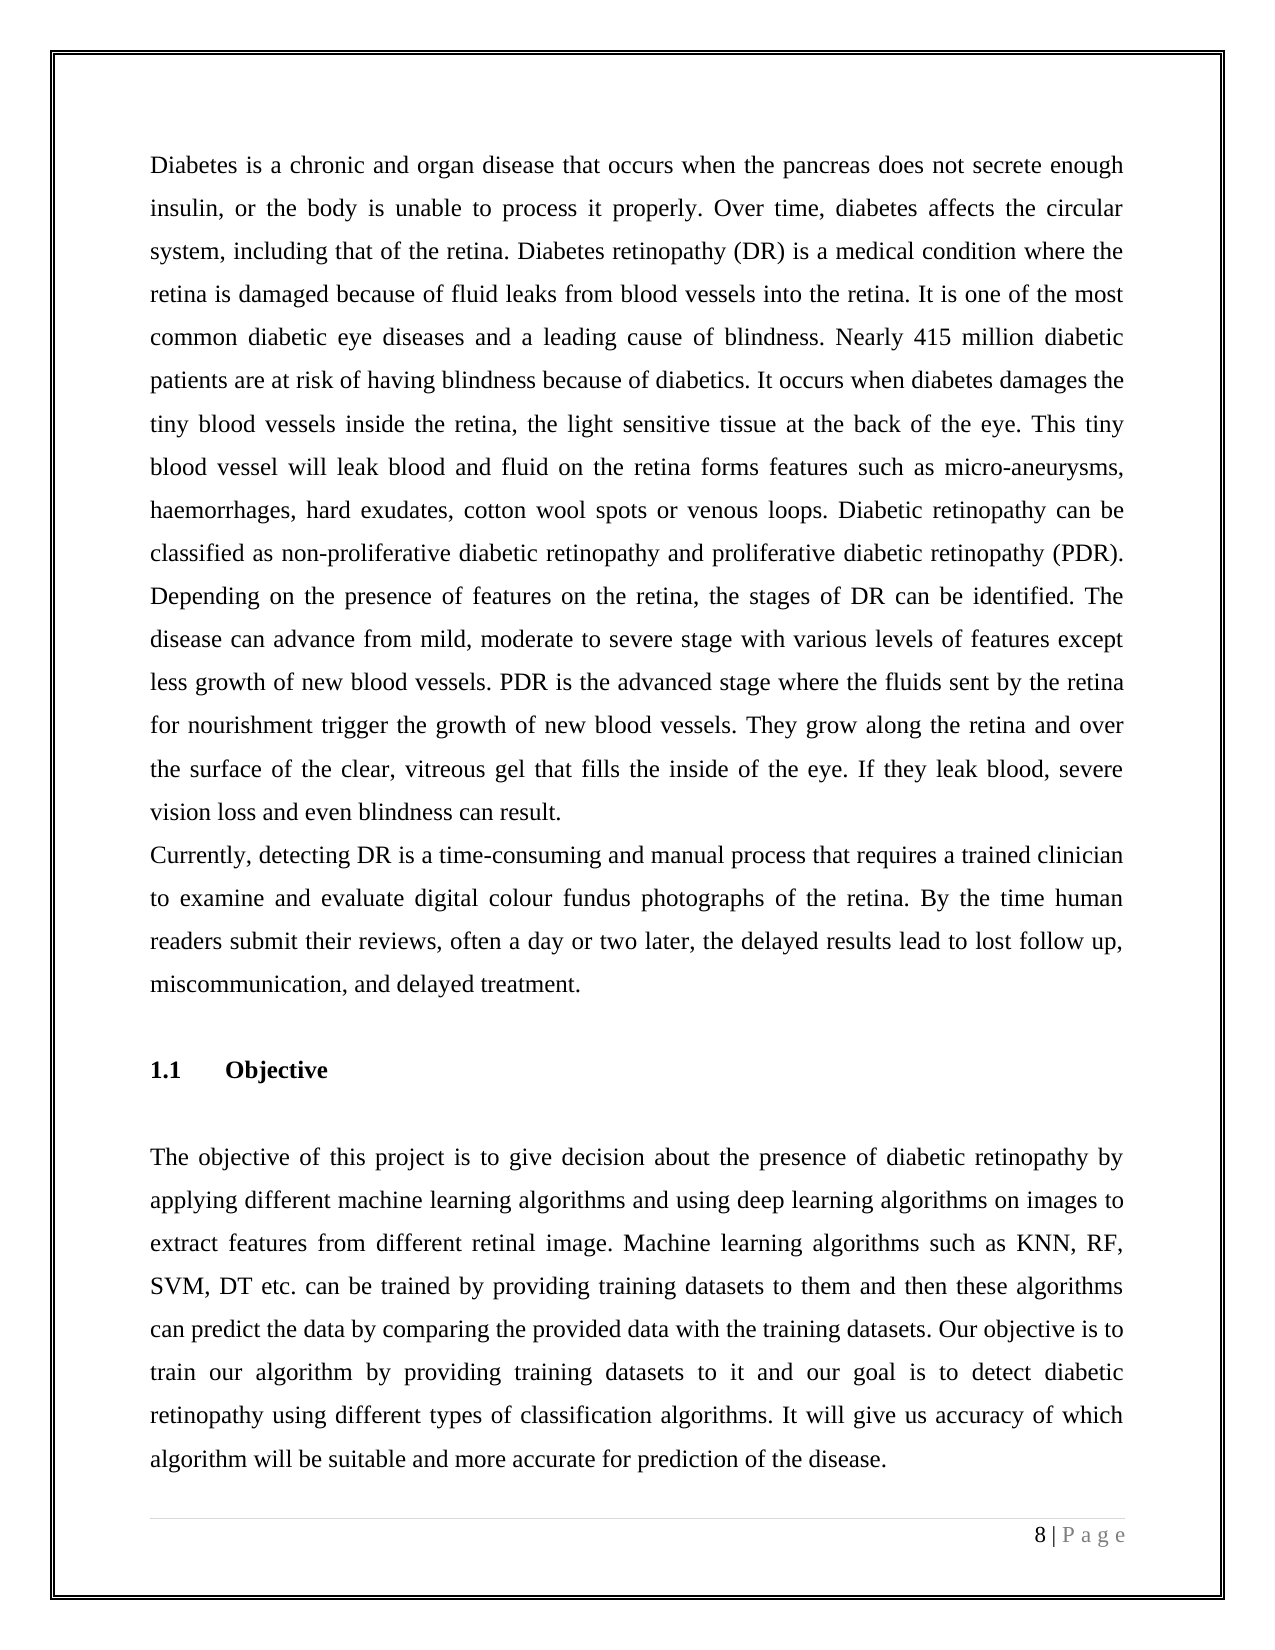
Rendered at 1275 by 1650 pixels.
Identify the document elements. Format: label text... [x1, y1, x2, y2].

text The objective of this project is to give decision about the presence of diabetic retinopathy by applying different machine learning algorithms and using deep learning algorithms on images to extract features from different retinal image. Machine learning algorithms such as KNN, RF, SVM, DT etc. can be trained by providing training datasets to them and then these algorithms can predict the data by comparing the provided data with the training datasets. Our objective is to train our algorithm by providing training datasets to it and our goal is to detect diabetic retinopathy using different types of classification algorithms. It will give us accuracy of which algorithm will be suitable and more accurate for prediction of the disease. [150, 1142, 1125, 1472]
list Objective [150, 1056, 1125, 1084]
text Currently, detecting DR is a time-consuming and manual process that requires a trained clinician to examine and evaluate digital colour fundus photographs of the retina. By the time human readers submit their reviews, often a day or two later, the delayed results lead to lost follow up, miscommunication, and delayed treatment. [150, 840, 1125, 998]
text Diabetes is a chronic and organ disease that occurs when the pancreas does not secrete enough insulin, or the body is unable to process it properly. Over time, diabetes affects the circular system, including that of the retina. Diabetes retinopathy (DR) is a medical condition where the retina is damaged because of fluid leaks from blood vessels into the retina. It is one of the most common diabetic eye diseases and a leading cause of blindness. Nearly 415 million diabetic patients are at risk of having blindness because of diabetics. It occurs when diabetes damages the tiny blood vessels inside the retina, the light sensitive tissue at the back of the eye. This tiny blood vessel will leak blood and fluid on the retina forms features such as micro-aneurysms, haemorrhages, hard exudates, cotton wool spots or venous loops. Diabetic retinopathy can be classified as non-proliferative diabetic retinopathy and proliferative diabetic retinopathy (PDR). Depending on the presence of features on the retina, the stages of DR can be identified. The disease can advance from mild, moderate to severe stage with various levels of features except less growth of new blood vessels. PDR is the advanced stage where the fluids sent by the retina for nourishment trigger the growth of new blood vessels. They grow along the retina and over the surface of the clear, vitreous gel that fills the inside of the eye. If they leak blood, severe vision loss and even blindness can result. [150, 150, 1125, 826]
